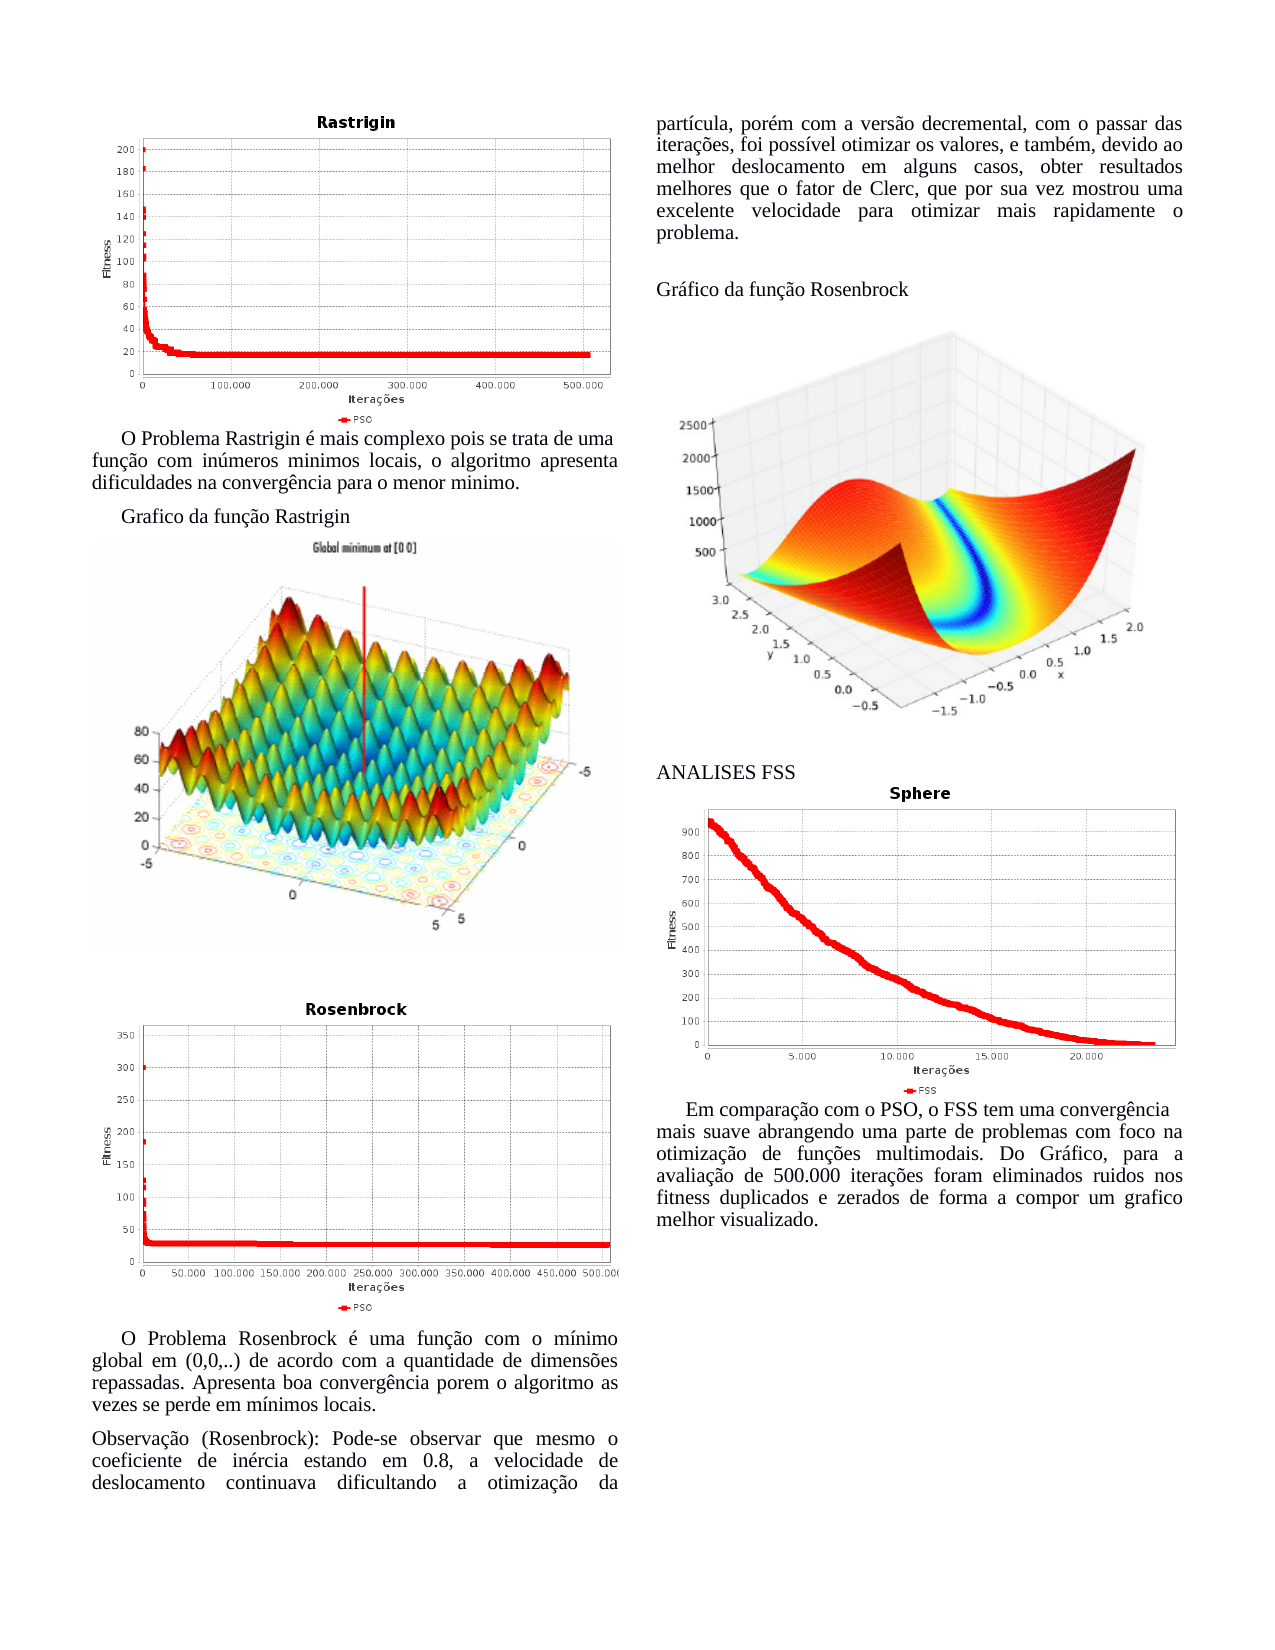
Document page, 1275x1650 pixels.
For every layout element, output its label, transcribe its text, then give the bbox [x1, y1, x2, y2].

list Observação (Rosenbrock): Pode-se observar que mesmo o coeficiente de inércia estando em 0.8, a velocidade de deslocamento continuava dificultando a otimização da partícula, porém com a versão decremental, com o passar das iterações, foi possível otimizar os valores, e também, devido ao melhor deslocamento em alguns casos, obter resultados melhores que o fator de Clerc, que por sua vez mostrou uma excelente velocidade para otimizar mais rapidamente o problema. [656, 112, 1183, 244]
text Grafico da função Rastrigin [92, 506, 619, 528]
list O Problema Rosenbrock é uma função com o mínimo global em (0,0,..) de acordo com a quantidade de dimensões repassadas. Apresenta boa convergência porem o algoritmo as vezes se perde em mínimos locais. [92, 1316, 619, 1416]
list Em comparação com o PSO, o FSS tem uma convergência mais suave abrangendo uma parte de problemas com foco na otimização de funções multimodais. Do Gráfico, para a avaliação de 500.000 iterações foram eliminados ruidos nos fitness duplicados e zerados de forma a compor um grafico melhor visualizado. [656, 1099, 1183, 1231]
list Observação (Rosenbrock): Pode-se observar que mesmo o coeficiente de inércia estando em 0.8, a velocidade de deslocamento continuava dificultando a otimização da partícula, porém com a versão decremental, com o passar das iterações, foi possível otimizar os valores, e também, devido ao melhor deslocamento em alguns casos, obter resultados melhores que o fator de Clerc, que por sua vez mostrou uma excelente velocidade para otimizar mais rapidamente o problema. [92, 1428, 619, 1494]
picture [656, 783, 1184, 1099]
list ANALISES FSS [656, 762, 1183, 783]
list Gráfico da função Rosenbrock [656, 279, 1183, 301]
picture [91, 999, 619, 1316]
picture [91, 541, 619, 953]
picture [91, 112, 619, 428]
picture [656, 322, 1184, 718]
text O Problema Rastrigin é mais complexo pois se trata de uma função com inúmeros minimos locais, o algoritmo apresenta dificuldades na convergência para o menor minimo. [92, 428, 619, 494]
